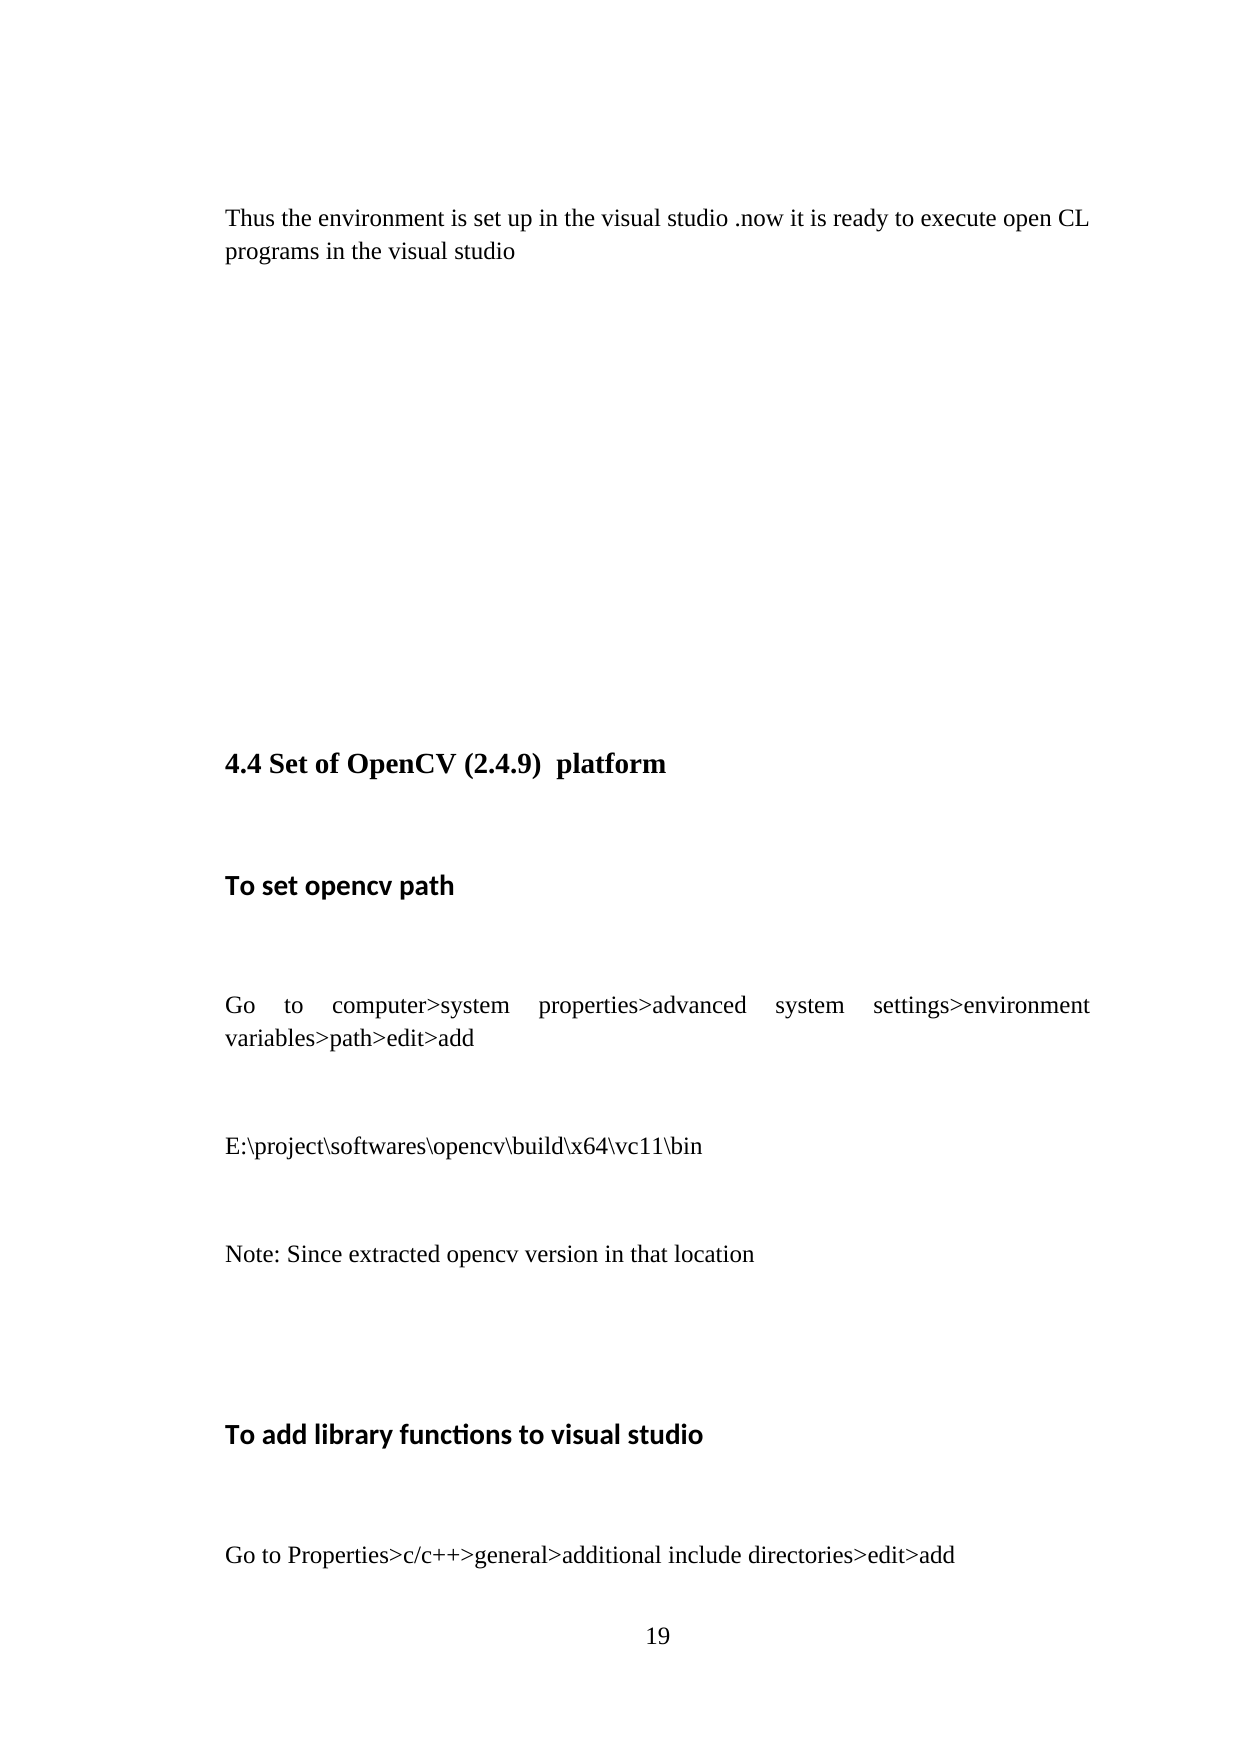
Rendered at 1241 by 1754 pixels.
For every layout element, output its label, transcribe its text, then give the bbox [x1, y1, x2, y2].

text Go to computer>system properties>advanced system settings>environment variables>path>edit>add [225, 991, 1090, 1052]
text Thus the environment is set up in the visual studio .now it is ready to execute open CL programs in the visual studio [225, 203, 1090, 265]
text To set opencv path [225, 867, 1090, 903]
text 4.4 Set of OpenCV (2.4.9) platform [225, 746, 1090, 779]
text Go to Properties>c/c++>general>additional include directories>edit>add [225, 1540, 1090, 1569]
text To add library functions to visual studio [225, 1416, 1090, 1452]
text E:\project\softwares\opencv\build\x64\vc11\bin [225, 1131, 1090, 1160]
text Note: Since extracted opencv version in that location [225, 1239, 1090, 1268]
